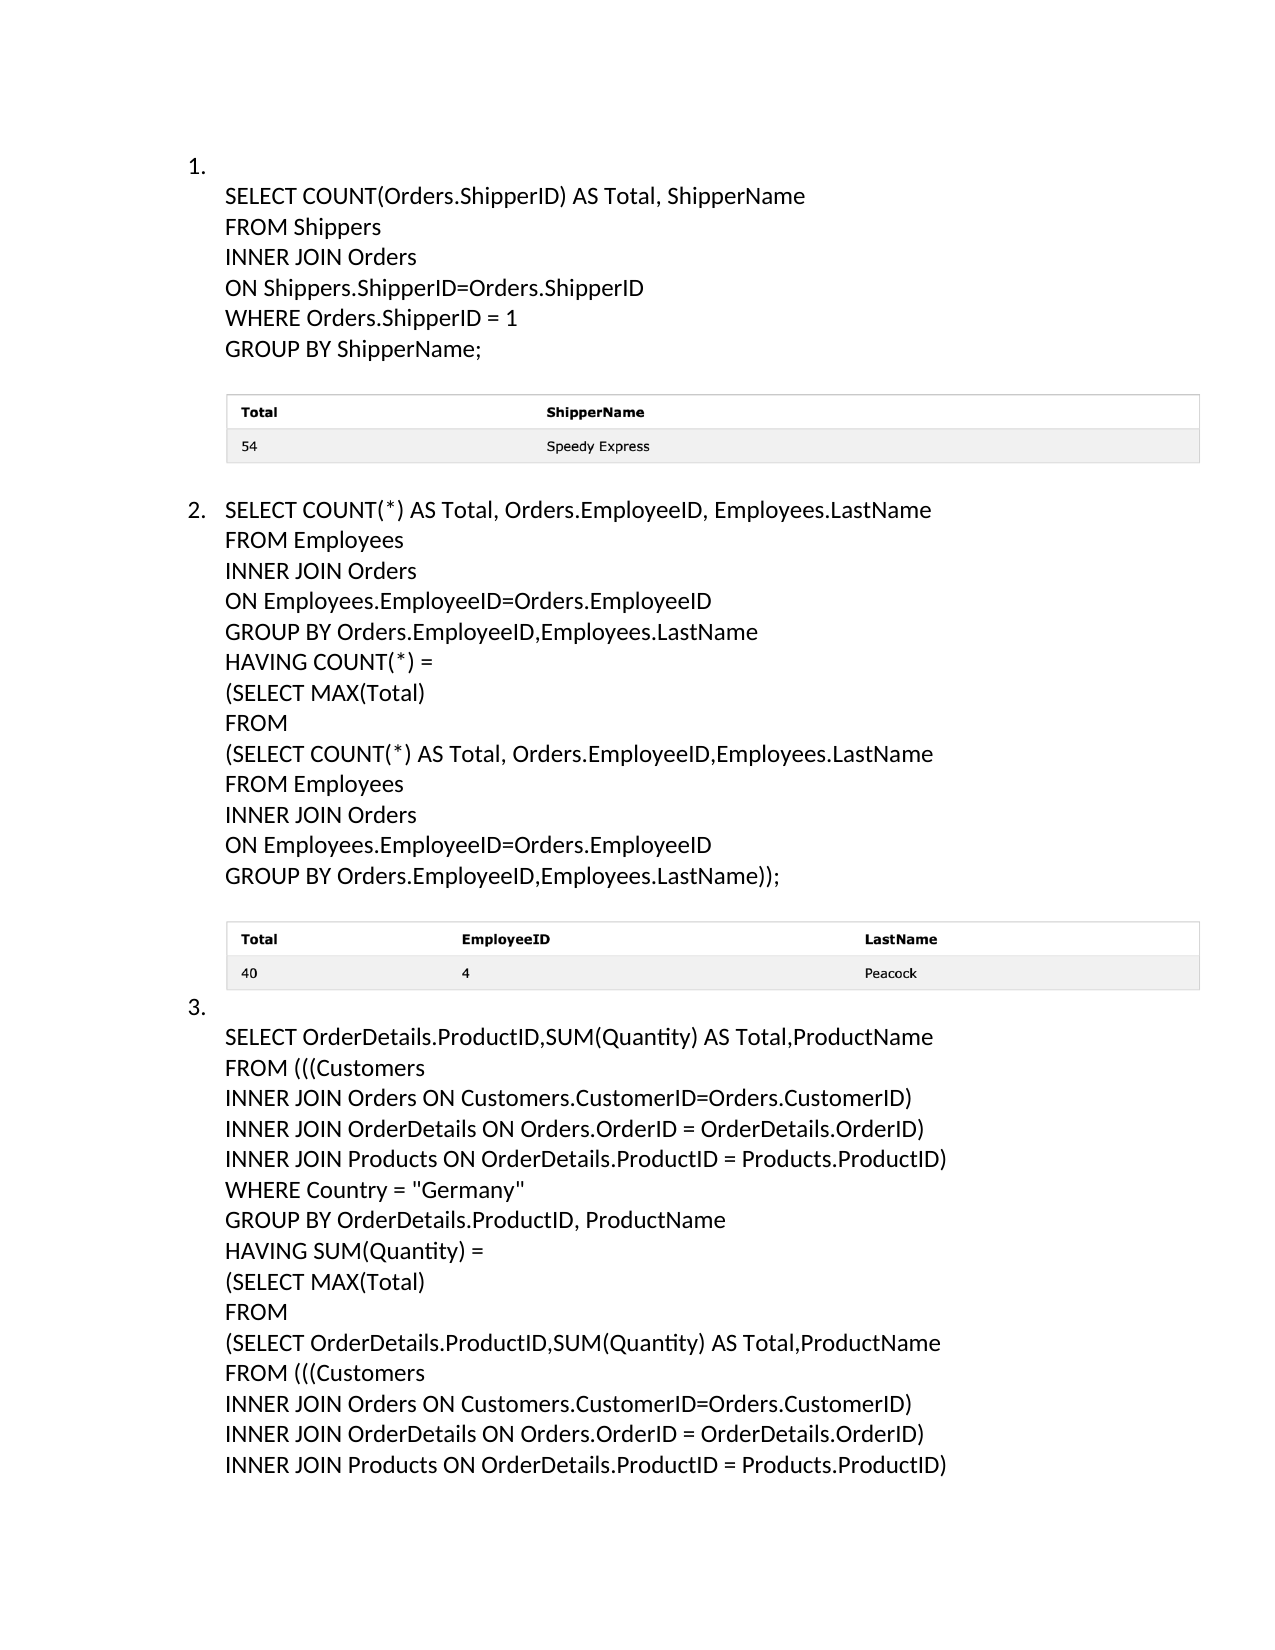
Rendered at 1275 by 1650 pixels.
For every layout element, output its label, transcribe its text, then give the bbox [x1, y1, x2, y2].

list GROUP BY OrderDetails.ProductID, ProductName [225, 1205, 1125, 1235]
list INNER JOIN OrderDetails ON Orders.OrderID = OrderDetails.OrderID) [225, 1113, 1125, 1144]
list INNER JOIN Products ON OrderDetails.ProductID = Products.ProductID) [225, 1449, 1125, 1479]
list SELECT OrderDetails.ProductID,SUM(Quantity) AS Total,ProductName [225, 1022, 1125, 1052]
text FROM Employees [225, 768, 1125, 799]
list FROM (((Customers [225, 1357, 1125, 1388]
picture [225, 394, 1200, 464]
list WHERE Country = "Germany" [225, 1174, 1125, 1205]
text GROUP BY Orders.EmployeeID,Employees.LastName [225, 616, 1125, 646]
list SELECT COUNT(*) AS Total, Orders.EmployeeID, Employees.LastName [187, 494, 1125, 524]
text SELECT COUNT(Orders.ShipperID) AS Total, ShipperName [225, 181, 1125, 211]
list INNER JOIN Orders ON Customers.CustomerID=Orders.CustomerID) [225, 1083, 1125, 1113]
text HAVING COUNT(*) = [225, 646, 1125, 677]
list INNER JOIN Orders ON Customers.CustomerID=Orders.CustomerID) [225, 1388, 1125, 1418]
text ON Employees.EmployeeID=Orders.EmployeeID [225, 829, 1125, 860]
list INNER JOIN OrderDetails ON Orders.OrderID = OrderDetails.OrderID) [225, 1418, 1125, 1449]
text FROM [225, 707, 1125, 738]
text INNER JOIN Orders [225, 242, 1125, 272]
text ON Shippers.ShipperID=Orders.ShipperID [225, 272, 1125, 303]
text FROM Shippers [225, 211, 1125, 242]
text (SELECT COUNT(*) AS Total, Orders.EmployeeID,Employees.LastName [225, 738, 1125, 768]
picture [225, 921, 1200, 991]
text WHERE Orders.ShipperID = 1 [225, 303, 1125, 333]
text ON Employees.EmployeeID=Orders.EmployeeID [225, 585, 1125, 616]
list FROM [225, 1296, 1125, 1327]
list (SELECT MAX(Total) [225, 1266, 1125, 1296]
text GROUP BY Orders.EmployeeID,Employees.LastName)); [225, 860, 1125, 891]
text GROUP BY ShipperName; [225, 333, 1125, 364]
list HAVING SUM(Quantity) = [225, 1235, 1125, 1266]
list (SELECT OrderDetails.ProductID,SUM(Quantity) AS Total,ProductName [225, 1327, 1125, 1357]
text FROM Employees [225, 524, 1125, 555]
text INNER JOIN Orders [225, 555, 1125, 585]
list FROM (((Customers [225, 1052, 1125, 1083]
text INNER JOIN Orders [225, 799, 1125, 829]
text (SELECT MAX(Total) [225, 677, 1125, 707]
list INNER JOIN Products ON OrderDetails.ProductID = Products.ProductID) [225, 1144, 1125, 1174]
